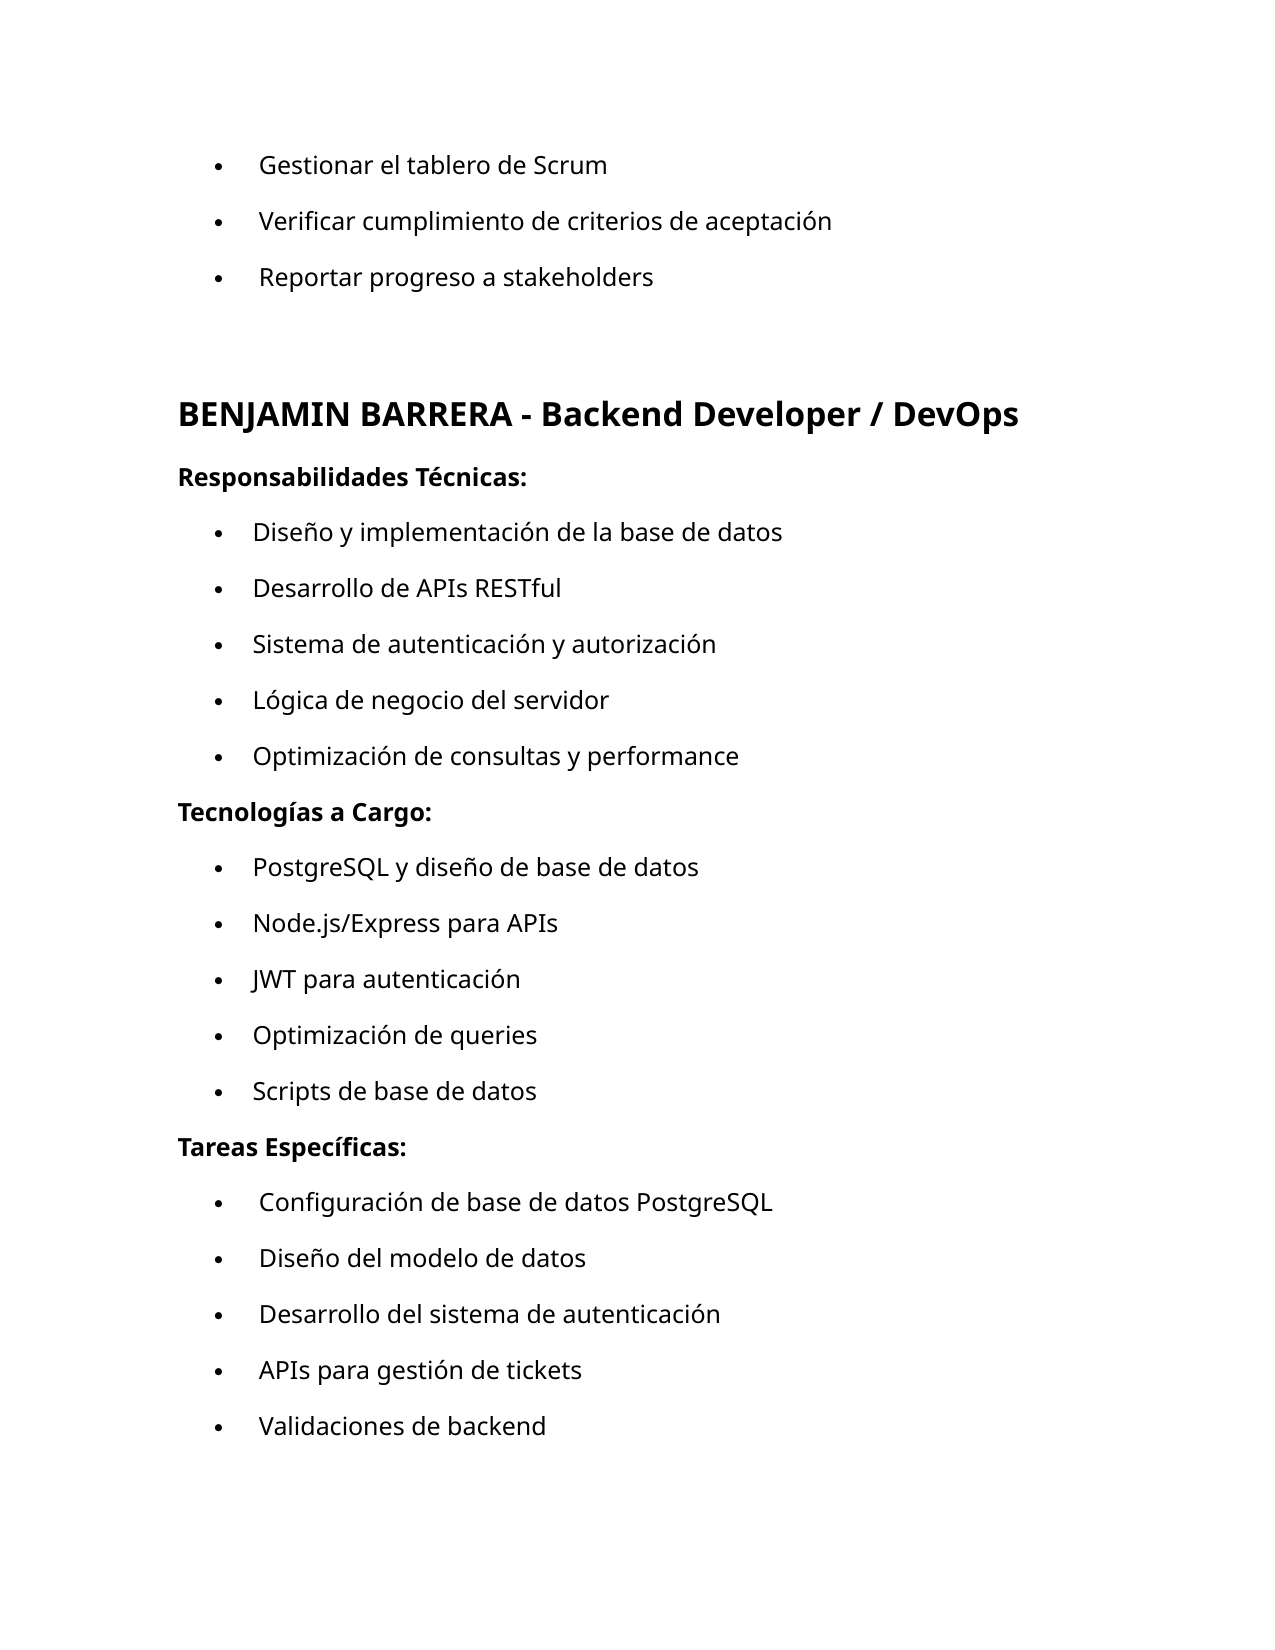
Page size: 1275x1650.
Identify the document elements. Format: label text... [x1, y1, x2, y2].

list Validaciones de backend [215, 1408, 1098, 1442]
list Verificar cumplimiento de criterios de aceptación [215, 203, 1098, 237]
list Lógica de negocio del servidor [215, 683, 1098, 717]
list Diseño del modelo de datos [215, 1241, 1098, 1275]
list Diseño y implementación de la base de datos [215, 515, 1098, 549]
list Node.js/Express para APIs [215, 906, 1098, 940]
text BENJAMIN BARRERA - Backend Developer / DevOps [177, 390, 1098, 436]
list APIs para gestión de tickets [215, 1353, 1098, 1387]
list Desarrollo de APIs RESTful [215, 571, 1098, 605]
list Configuración de base de datos PostgreSQL [215, 1185, 1098, 1219]
list Optimización de queries [215, 1018, 1098, 1052]
text Responsabilidades Técnicas: [177, 459, 1098, 493]
text Tareas Específicas: [177, 1129, 1098, 1163]
list Reportar progreso a stakeholders [215, 259, 1098, 293]
list Sistema de autenticación y autorización [215, 627, 1098, 661]
list PostgreSQL y diseño de base de datos [215, 850, 1098, 884]
list Scripts de base de datos [215, 1073, 1098, 1107]
text Tecnologías a Cargo: [177, 794, 1098, 828]
list JWT para autenticación [215, 962, 1098, 996]
list Optimización de consultas y performance [215, 738, 1098, 772]
list Desarrollo del sistema de autenticación [215, 1297, 1098, 1331]
list Gestionar el tablero de Scrum [215, 148, 1098, 182]
